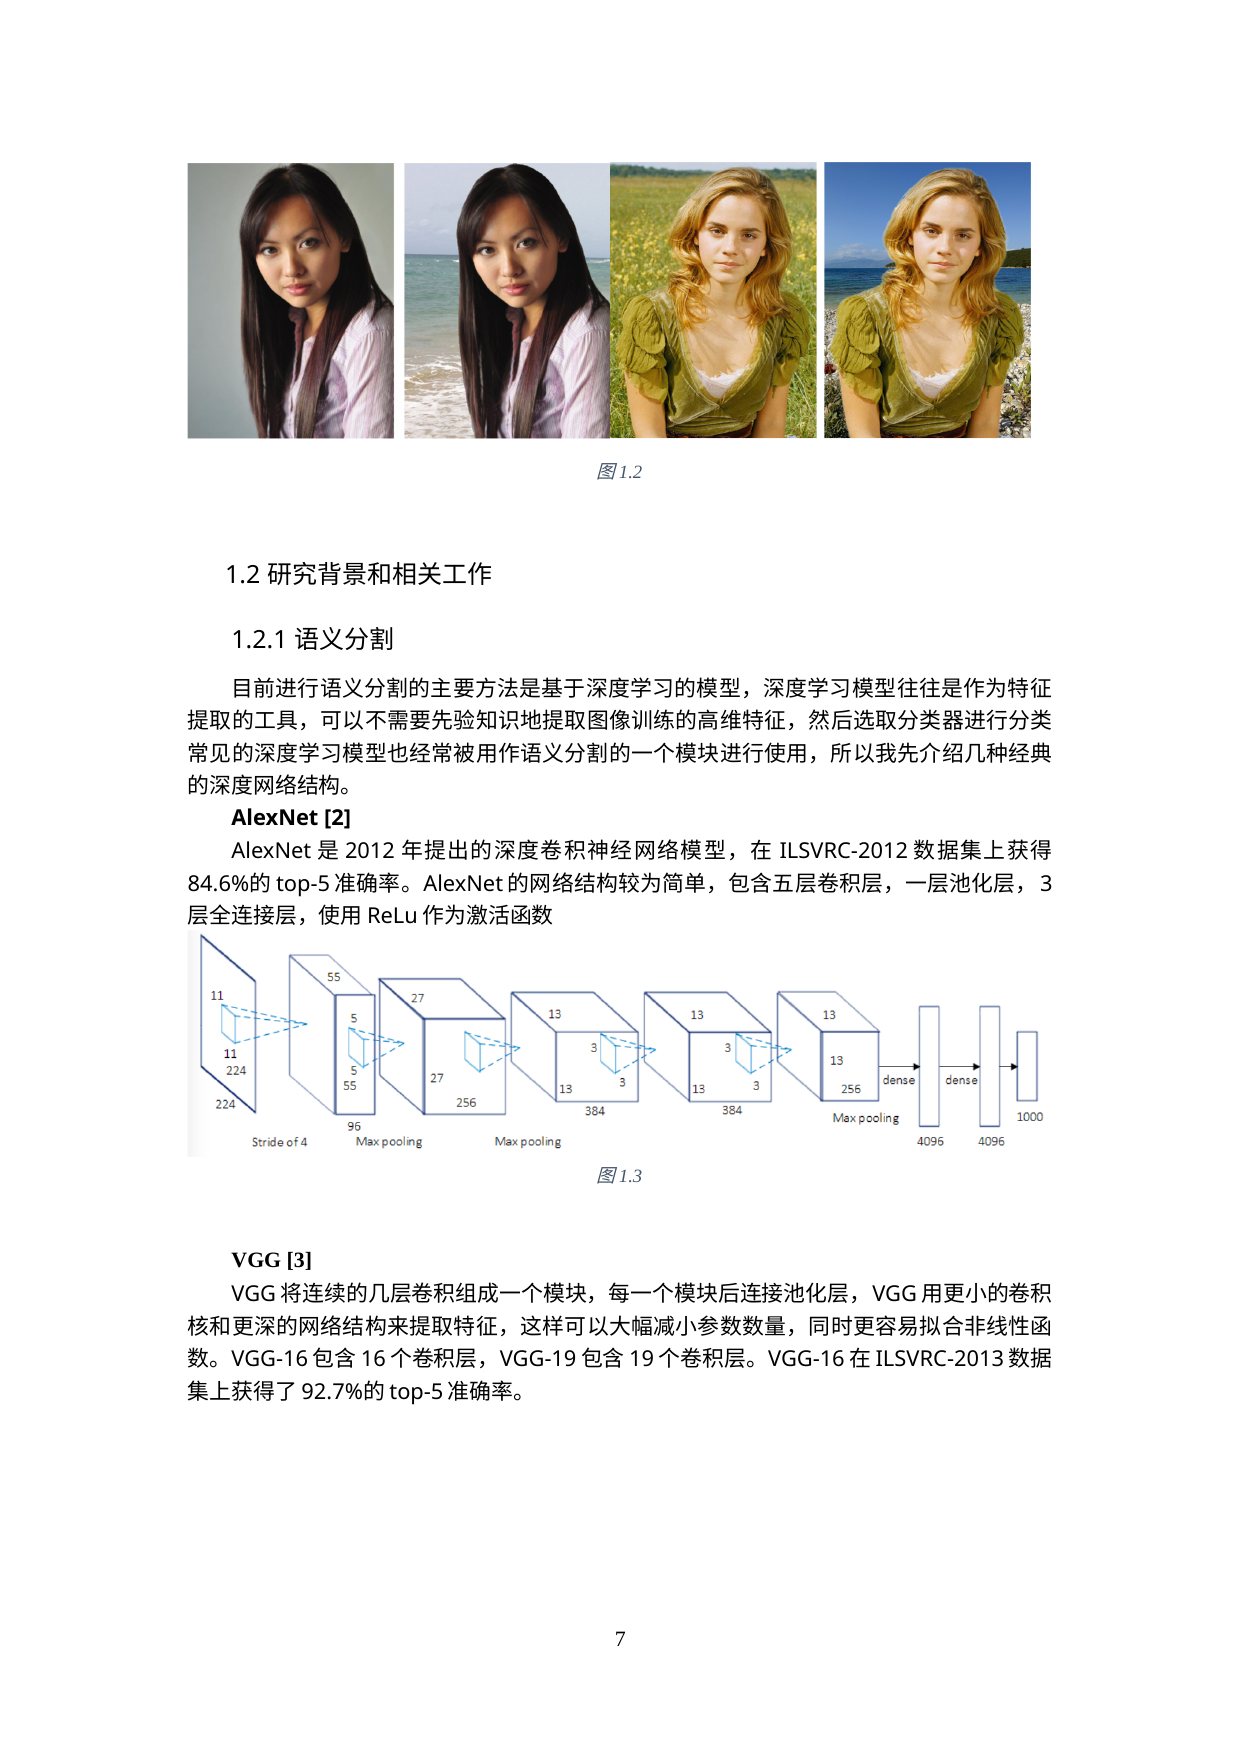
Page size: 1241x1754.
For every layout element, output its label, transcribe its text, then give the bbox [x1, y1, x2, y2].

text 1.2.1 语义分割 [225, 605, 1053, 670]
text 目前进行语义分割的主要方法是基于深度学习的模型，深度学习模型往往是作为特征提取的工具，可以不需要先验知识地提取图像训练的高维特征，然后选取分类器进行分类。常见的深度学习模型也经常被用作语义分割的一个模块进行使用，所以我先介绍几种经典的深度网络结构。 [187, 670, 1053, 800]
text AlexNet是2012年提出的深度卷积神经网络模型，在ILSVRC-2012数据集上获得 84.6%的top-5准确率。AlexNet的网络结构较为简单，包含五层卷积层，一层池化层，3层全连接层，使用ReLu作为激活函数 [187, 833, 1053, 930]
text 1.2 研究背景和相关工作 [225, 540, 1053, 605]
text AlexNet [2] [187, 800, 1053, 833]
text VGG将连续的几层卷积组成一个模块，每一个模块后连接池化层，VGG用更小的卷积核和更深的网络结构来提取特征，这样可以大幅减小参数数量，同时更容易拟合非线性函数。VGG-16包含16个卷积层，VGG-19包含19个卷积层。VGG-16在ILSVRC-2013数据集上获得了92.7%的top-5准确率。 [187, 1276, 1053, 1406]
picture [187, 162, 1032, 439]
picture [187, 930, 1053, 1157]
text VGG [3] [187, 1244, 1053, 1276]
text 图1.2 [187, 454, 1053, 487]
text 图1.3 [187, 1158, 1053, 1190]
